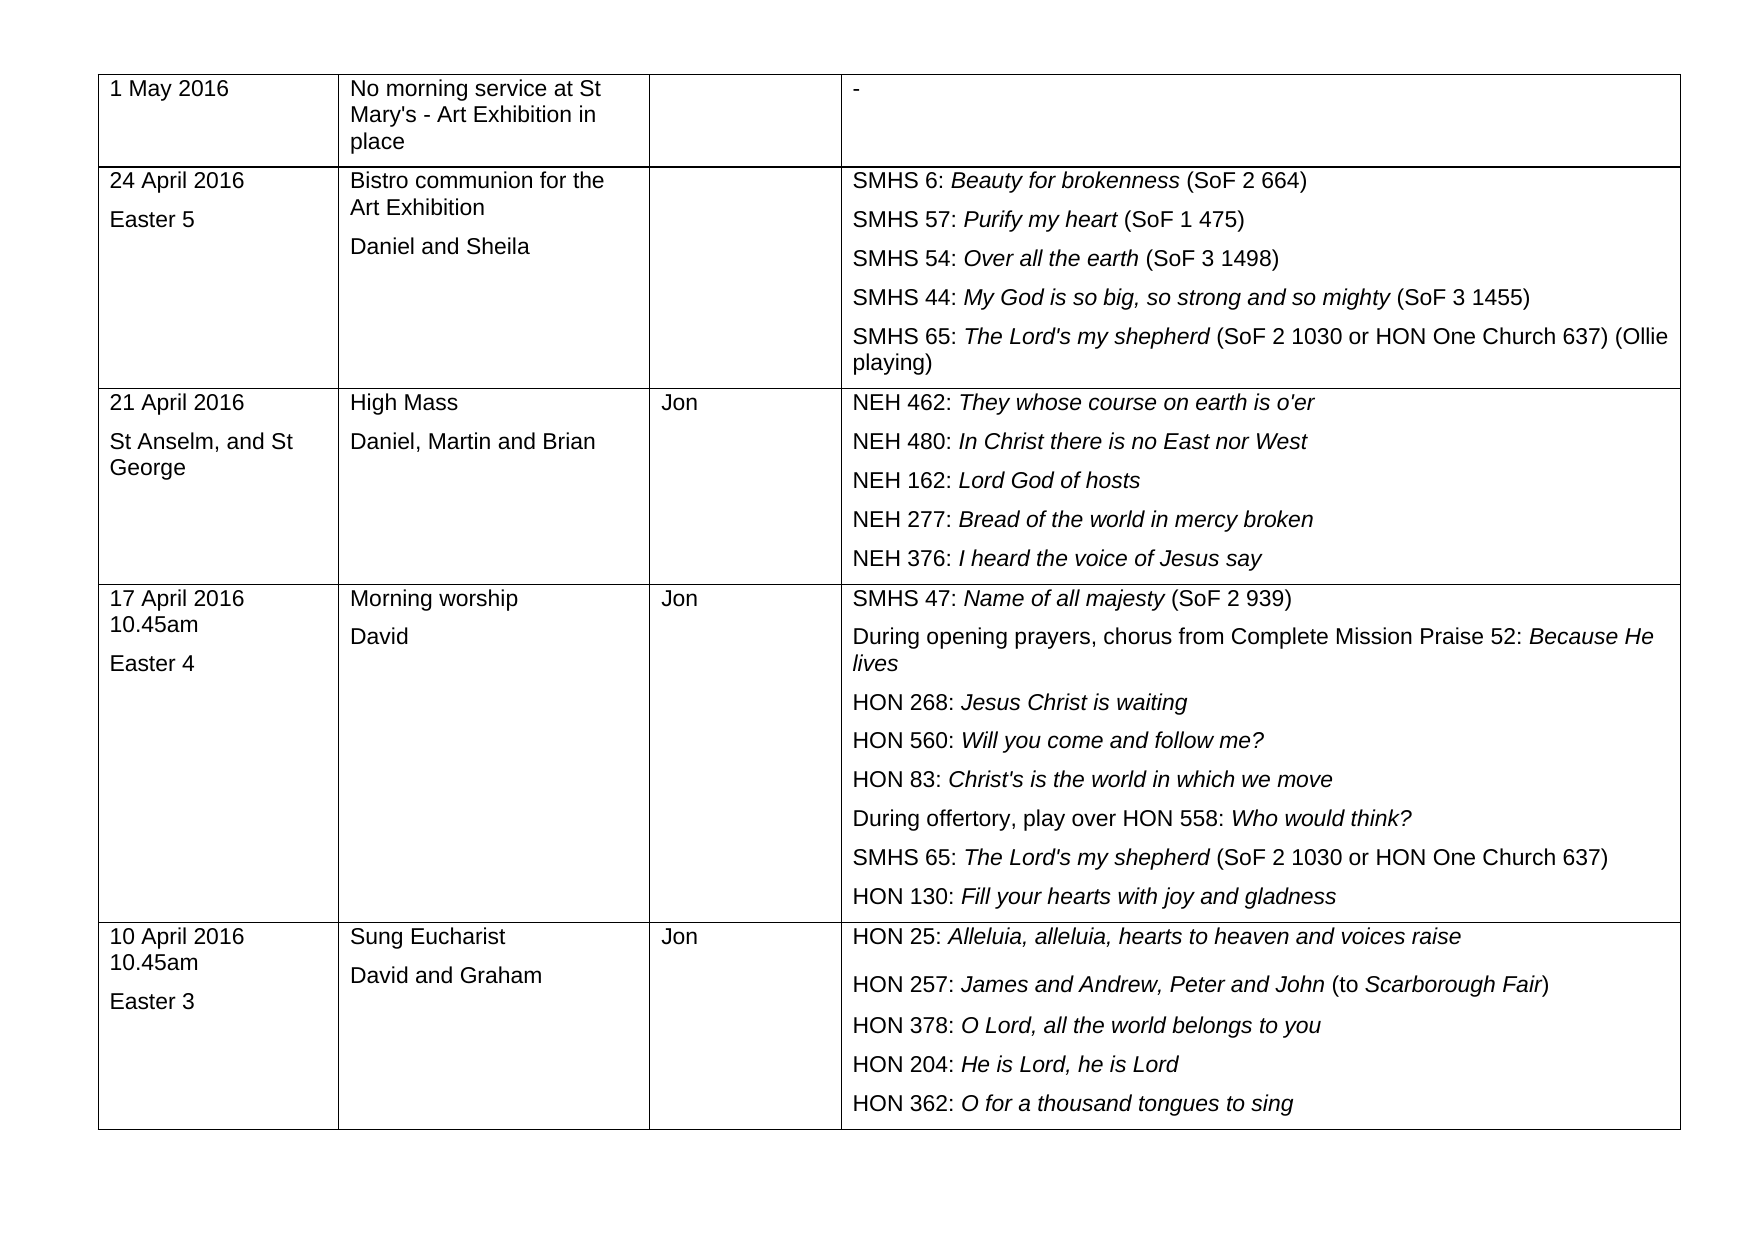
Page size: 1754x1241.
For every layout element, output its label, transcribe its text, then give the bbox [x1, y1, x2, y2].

table_cell NEH 462: They whose course on earth is o'er NEH 480: In Christ there is no East nor West NEH 162: Lord God of hosts NEH 277: Bread of the world in mercy broken NEH 376: I heard the voice of Jesus say [842, 389, 1680, 583]
table_cell - [842, 75, 1680, 166]
table_cell 21 April 2016 St Anselm, and St George [99, 389, 338, 583]
table_cell Jon [650, 389, 841, 583]
table_cell Morning worship David [339, 585, 649, 922]
table_cell HON 25: Alleluia, alleluia, hearts to heaven and voices raise HON 257: James and Andrew, Peter and John (to Scarborough Fair) HON 378: O Lord, all the world belongs to you HON 204: He is Lord, he is Lord HON 362: O for a thousand tongues to sing [842, 923, 1680, 1129]
table_cell Bistro communion for the Art Exhibition Daniel and Sheila [339, 168, 649, 388]
table_cell Sung Eucharist David and Graham [339, 923, 649, 1129]
table_cell [650, 75, 841, 166]
table_cell 24 April 2016 Easter 5 [99, 168, 338, 388]
table_cell [650, 168, 841, 388]
table_cell High Mass Daniel, Martin and Brian [339, 389, 649, 583]
table_cell 17 April 2016 10.45am Easter 4 [99, 585, 338, 922]
table_cell No morning service at St Mary's - Art Exhibition in place [339, 75, 649, 166]
table_cell 10 April 2016 10.45am Easter 3 [99, 923, 338, 1129]
table_cell 1 May 2016 [99, 75, 338, 166]
table_cell SMHS 47: Name of all majesty (SoF 2 939) During opening prayers, chorus from Complete Mission Praise 52: Because He lives HON 268: Jesus Christ is waiting HON 560: Will you come and follow me? HON 83: Christ's is the world in which we move During offertory, play over HON 558: Who would think? SMHS 65: The Lord's my shepherd (SoF 2 1030 or HON One Church 637) HON 130: Fill your hearts with joy and gladness [842, 585, 1680, 922]
table_cell SMHS 6: Beauty for brokenness (SoF 2 664) SMHS 57: Purify my heart (SoF 1 475) SMHS 54: Over all the earth (SoF 3 1498) SMHS 44: My God is so big, so strong and so mighty (SoF 3 1455) SMHS 65: The Lord's my shepherd (SoF 2 1030 or HON One Church 637) (Ollie playing) [842, 168, 1680, 388]
table_cell Jon [650, 923, 841, 1129]
table_cell Jon [650, 585, 841, 922]
